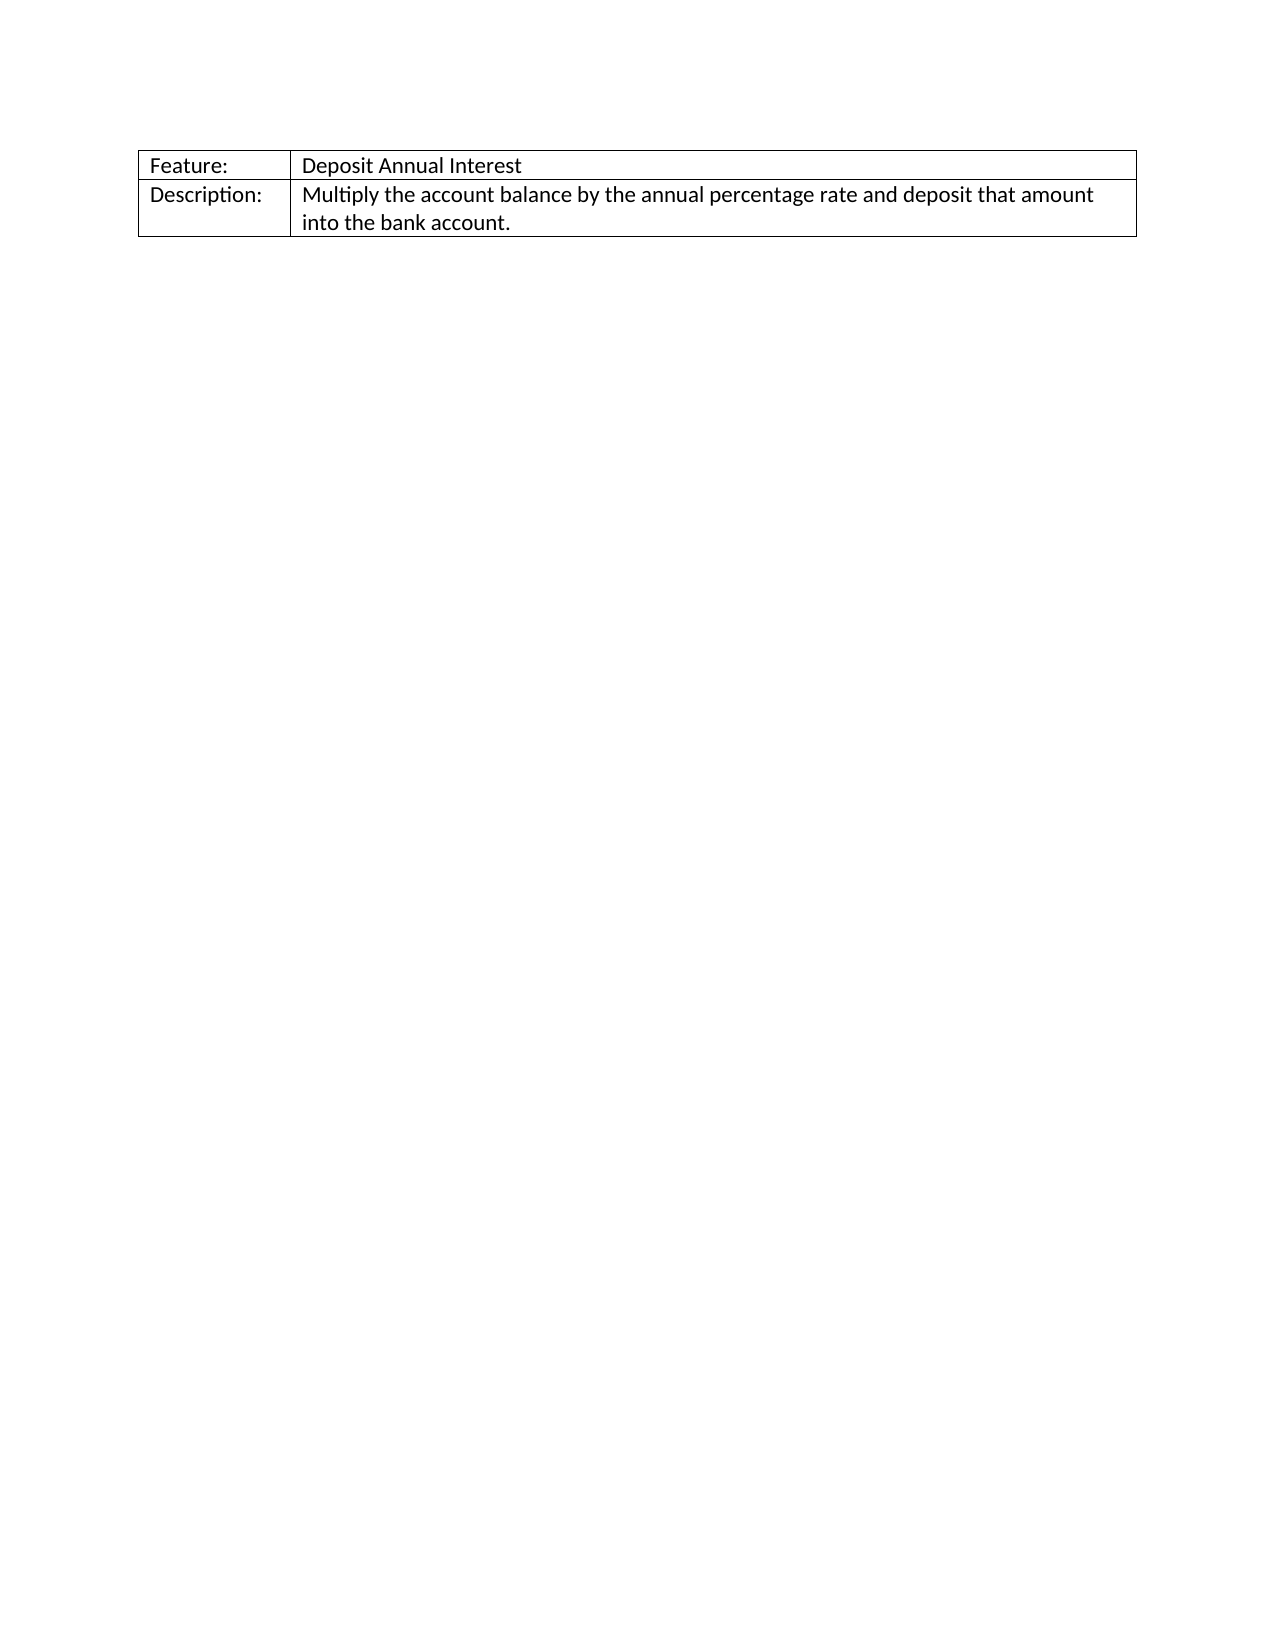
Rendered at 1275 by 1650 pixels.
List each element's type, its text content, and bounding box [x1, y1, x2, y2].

table_cell Multiply the account balance by the annual percentage rate and deposit that amount into the bank account. [291, 180, 1136, 236]
table_cell Description: [139, 180, 290, 236]
table_header Feature: [139, 151, 290, 179]
table_header Deposit Annual Interest [291, 151, 1136, 179]
